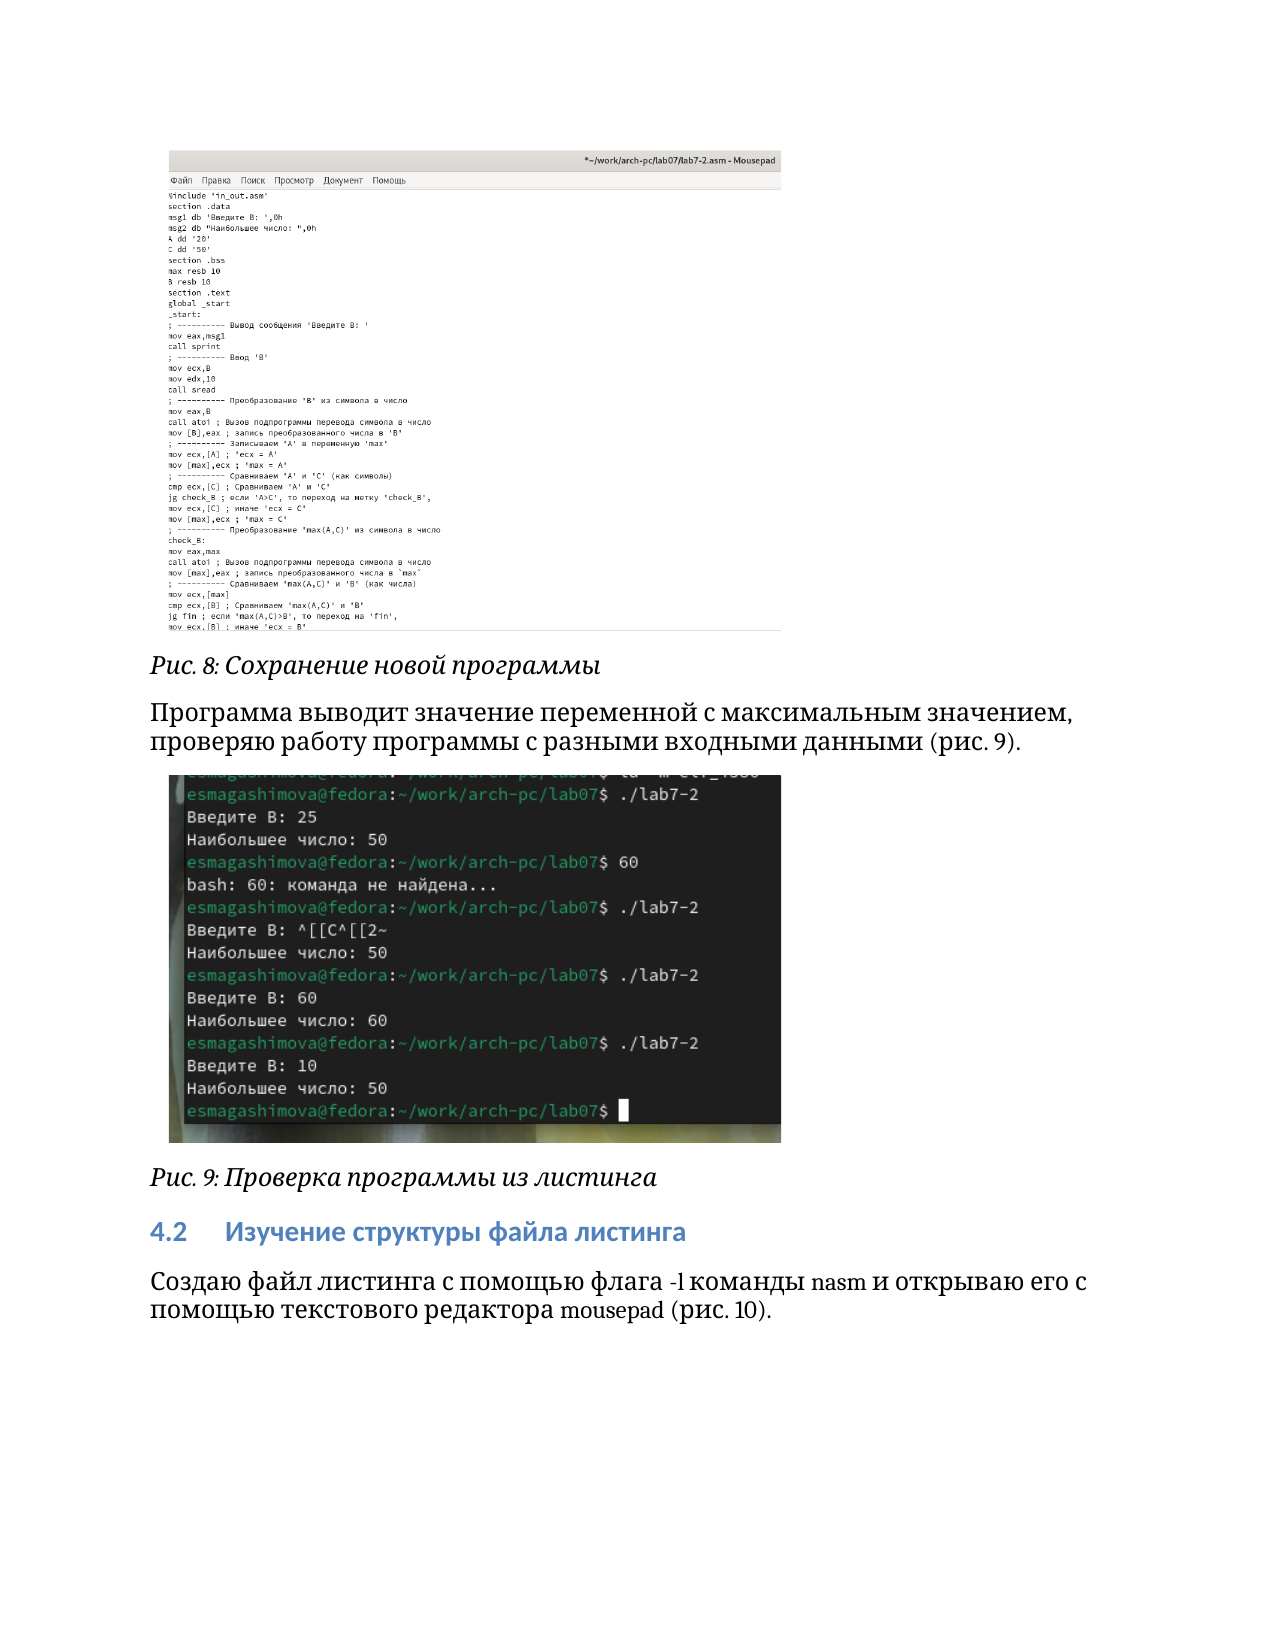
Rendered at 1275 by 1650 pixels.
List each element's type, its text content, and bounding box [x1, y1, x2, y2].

text Рис. 9: Проверка программы из листинга [150, 1163, 1125, 1192]
text Создаю файл листинга с помощью флага -l команды nasm и открываю его с помощью текстового редактора mousepad (рис. 10). [150, 1267, 1125, 1325]
subtitle 4.2 Изучение структуры файла листинга [150, 1213, 1125, 1249]
text Рис. 8: Сохранение новой программы [150, 652, 1125, 681]
picture [168, 150, 782, 631]
picture [168, 775, 782, 1143]
text Программа выводит значение переменной с максимальным значением, проверяю работу программы с разными входными данными (рис. 9). [150, 699, 1125, 757]
